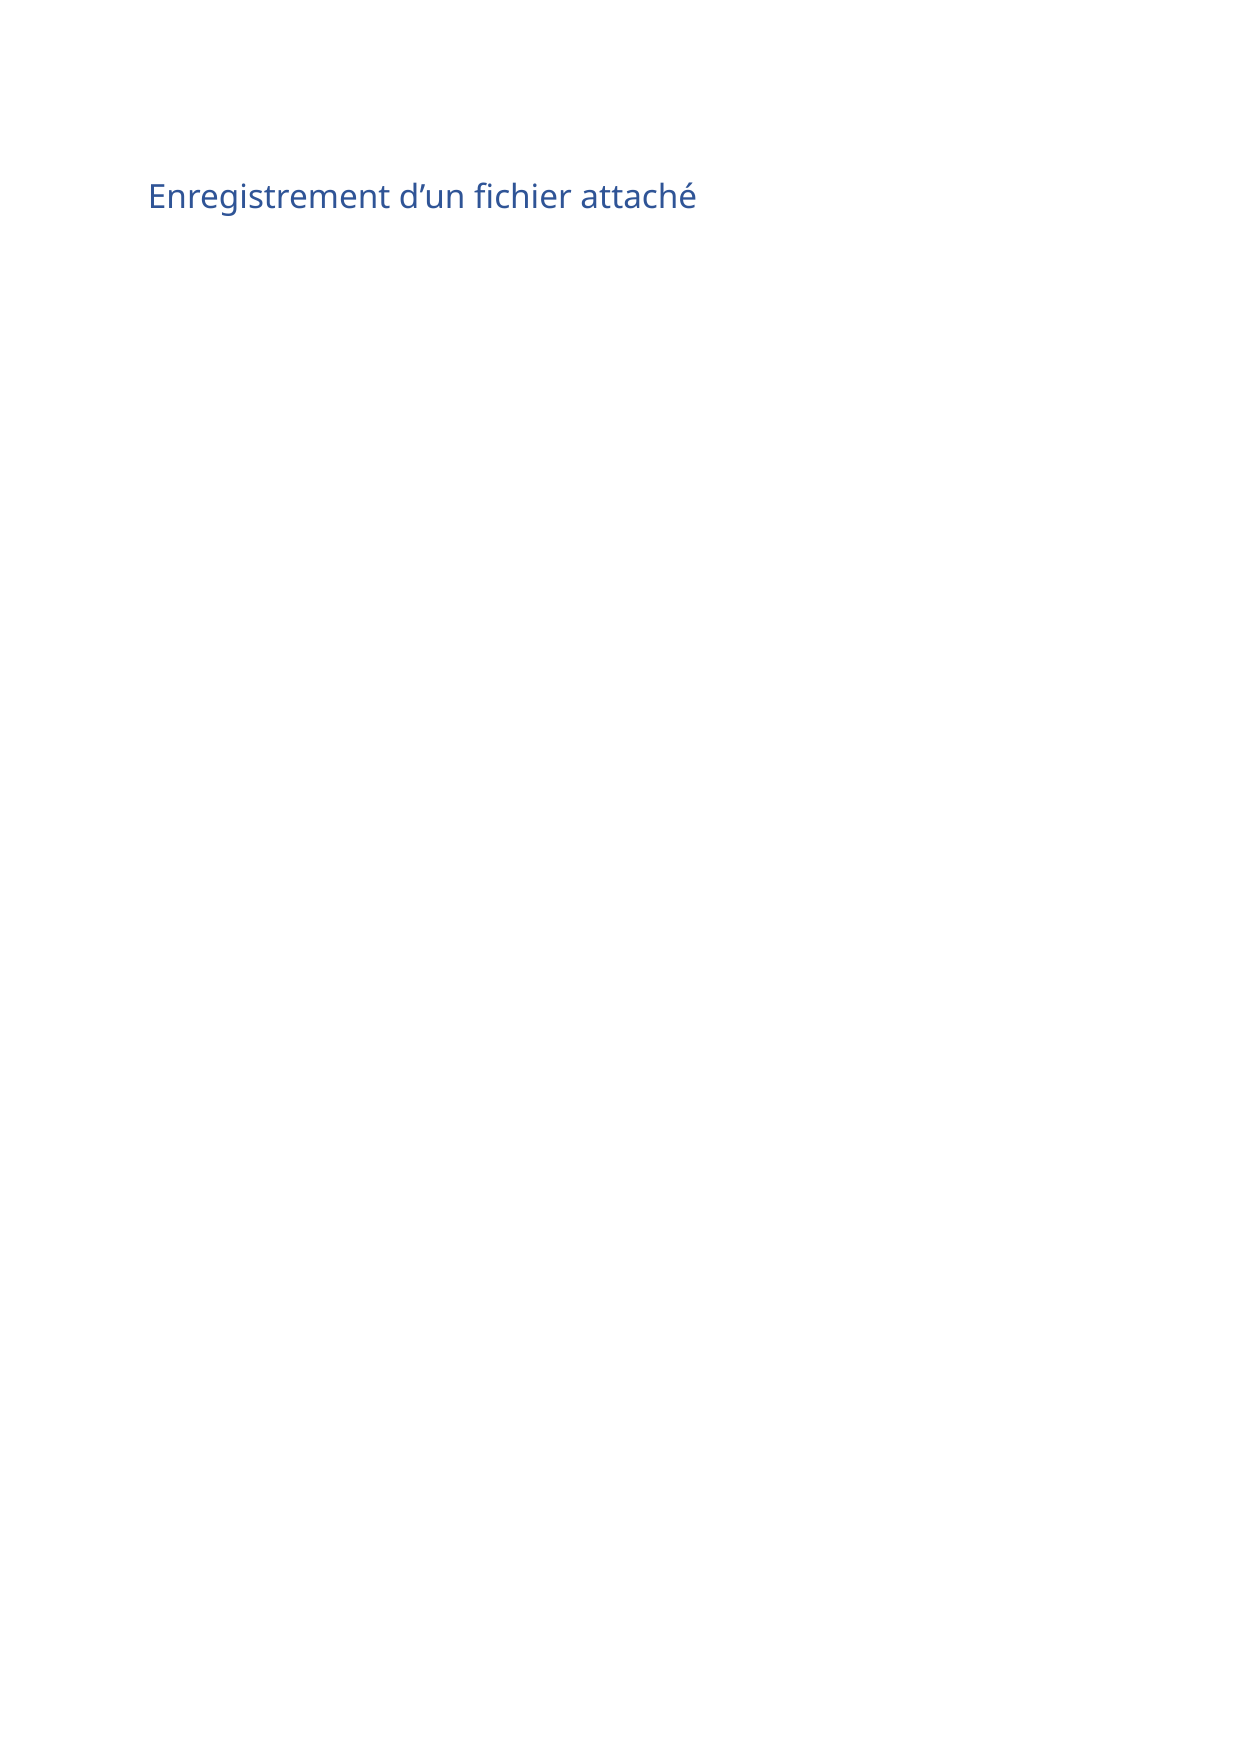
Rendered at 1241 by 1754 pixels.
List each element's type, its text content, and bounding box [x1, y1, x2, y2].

subtitle Enregistrement d’un fichier attaché [148, 173, 1093, 218]
